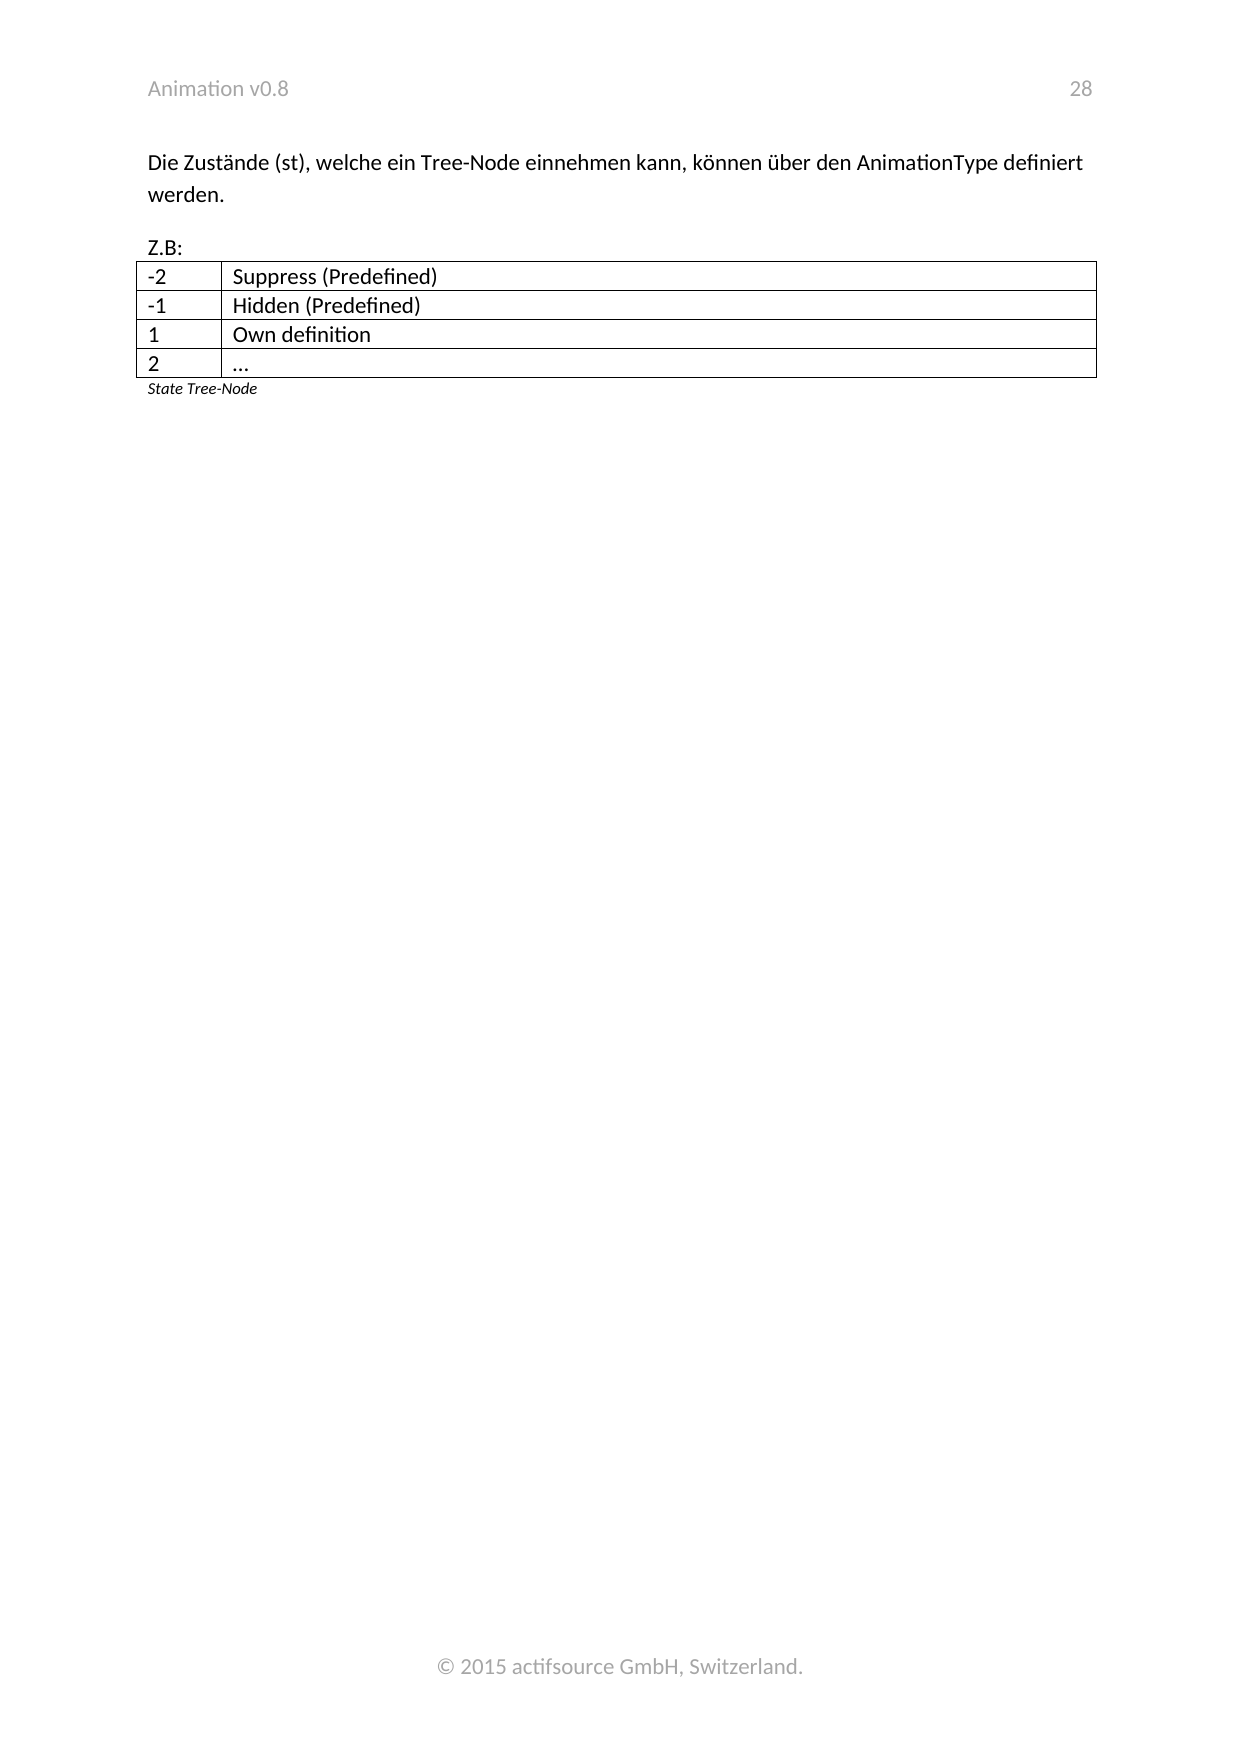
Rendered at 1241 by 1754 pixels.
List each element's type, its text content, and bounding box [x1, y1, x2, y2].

text Z.B: [148, 233, 1093, 261]
table_cell Hidden (Predefined) [222, 291, 1096, 319]
table_header -2 [137, 262, 221, 290]
text Die Zustände (st), welche ein Tree-Node einnehmen kann, können über den AnimationType definiert werden. [148, 148, 1093, 208]
table_cell -1 [137, 291, 221, 319]
text State Tree-Node [148, 378, 1093, 398]
table_header Suppress (Predefined) [222, 262, 1096, 290]
table_cell Own definition [222, 320, 1096, 348]
table_cell … [222, 349, 1096, 377]
table_cell 1 [137, 320, 221, 348]
table_cell 2 [137, 349, 221, 377]
